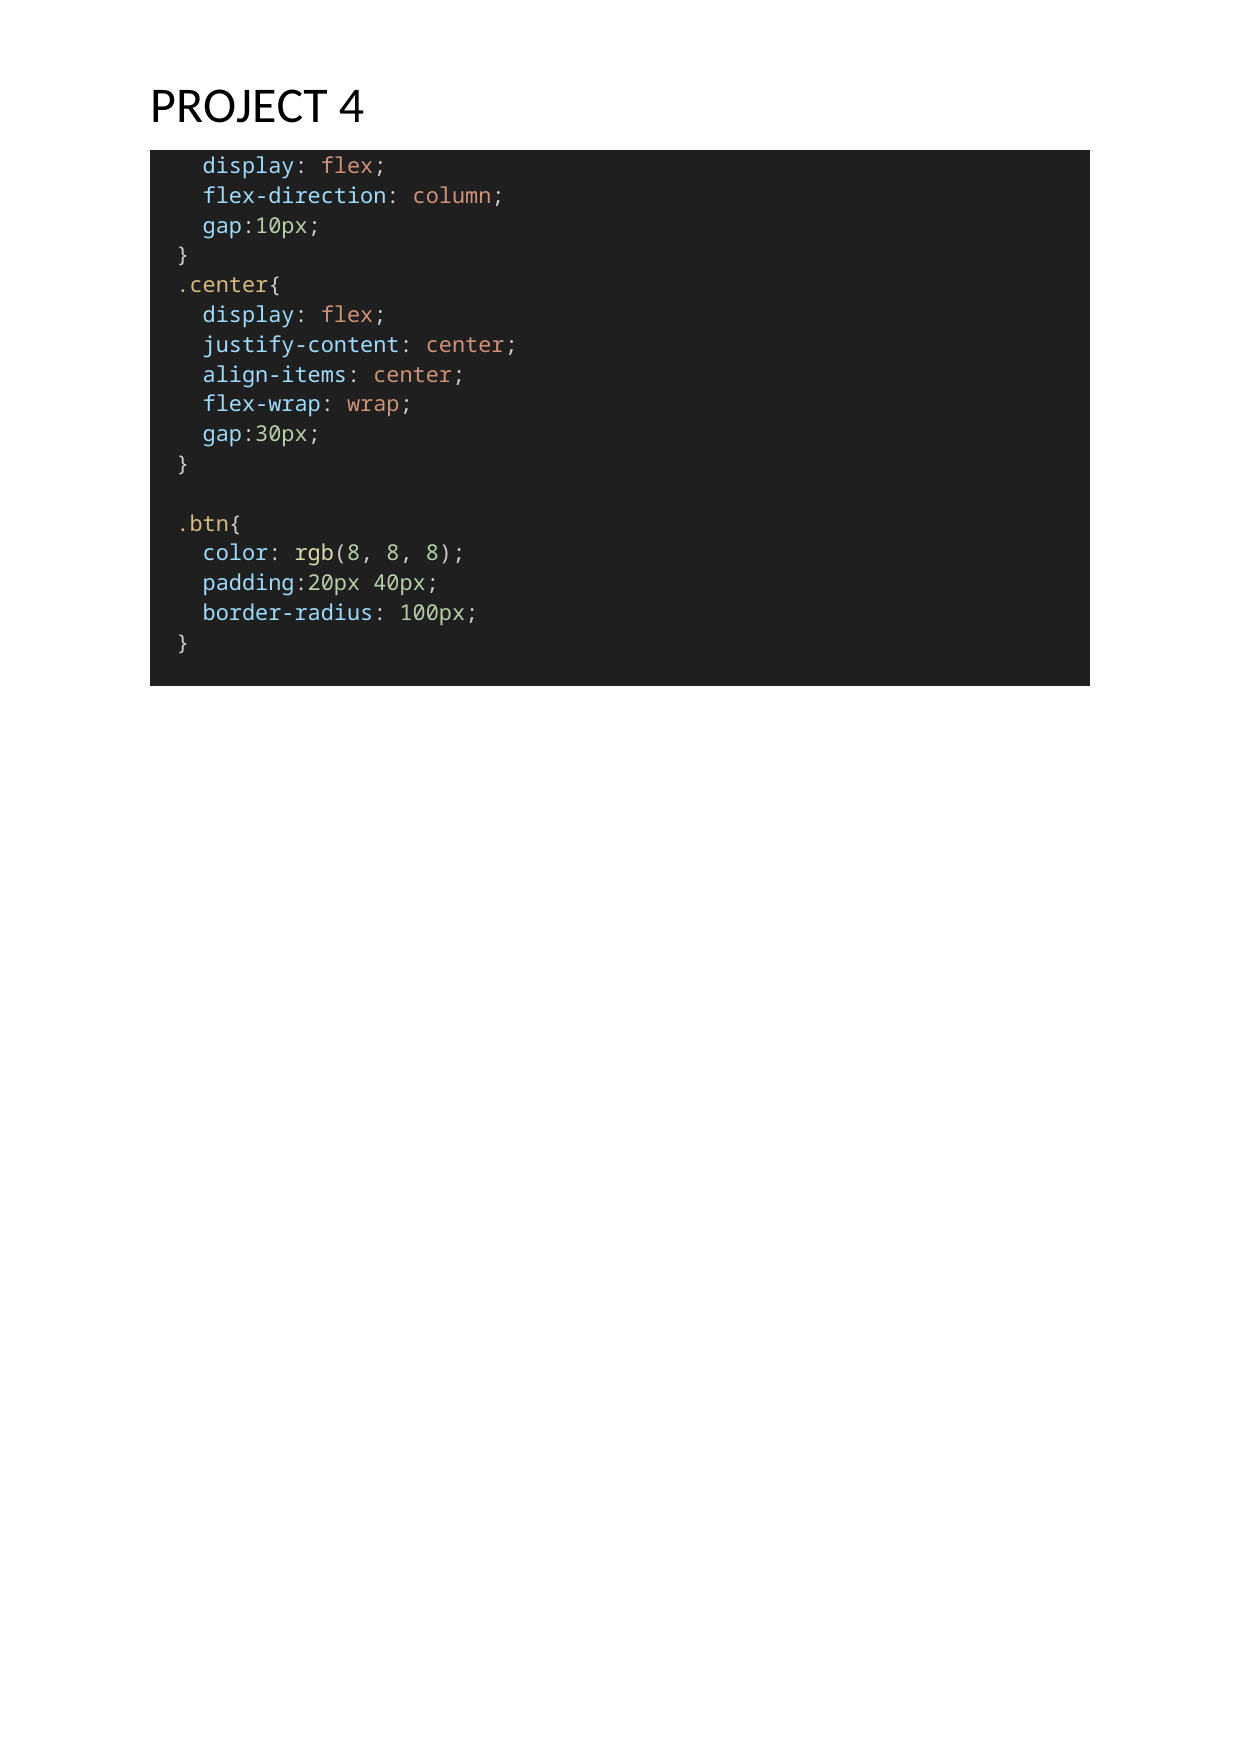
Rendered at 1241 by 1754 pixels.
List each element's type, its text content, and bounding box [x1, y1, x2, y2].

text } [150, 627, 1090, 656]
text color: rgb(8, 8, 8); [150, 537, 1090, 567]
text padding:20px 40px; [150, 567, 1090, 597]
text align-items: center; [150, 358, 1090, 388]
text border-radius: 100px; [150, 597, 1090, 627]
text display: flex; [150, 150, 1090, 180]
text flex-wrap: wrap; [150, 388, 1090, 418]
text display: flex; [150, 299, 1090, 329]
text } [150, 448, 1090, 478]
text justify-content: center; [150, 329, 1090, 358]
text flex-direction: column; [150, 180, 1090, 209]
text gap:10px; [150, 209, 1090, 239]
text } [150, 239, 1090, 269]
text gap:30px; [150, 418, 1090, 448]
text .btn{ [150, 507, 1090, 537]
text .center{ [150, 269, 1090, 299]
